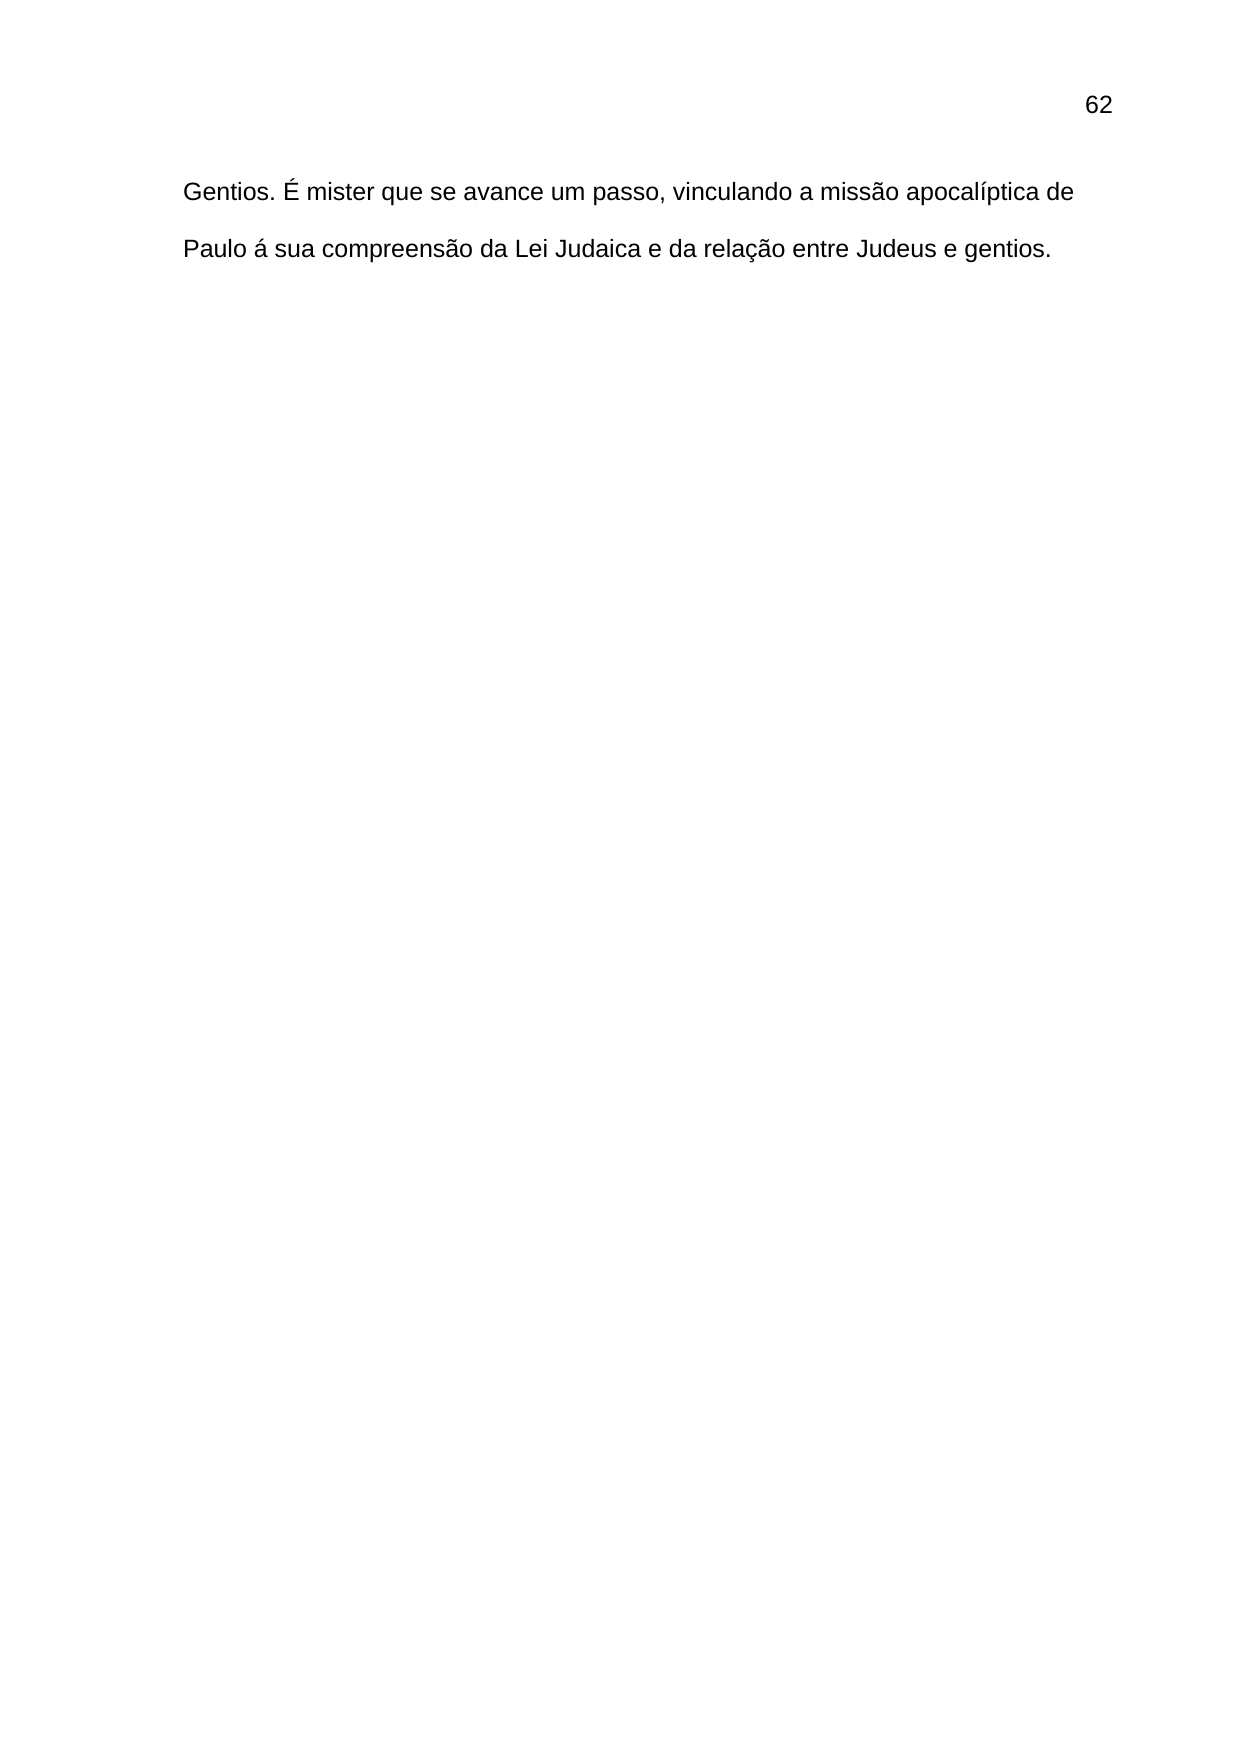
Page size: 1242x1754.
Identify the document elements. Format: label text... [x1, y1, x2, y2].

text Gentios. É mister que se avance um passo, vinculando a missão apocalíptica de Paulo á sua compreensão da Lei Judaica e da relação entre Judeus e gentios. [183, 177, 1117, 263]
